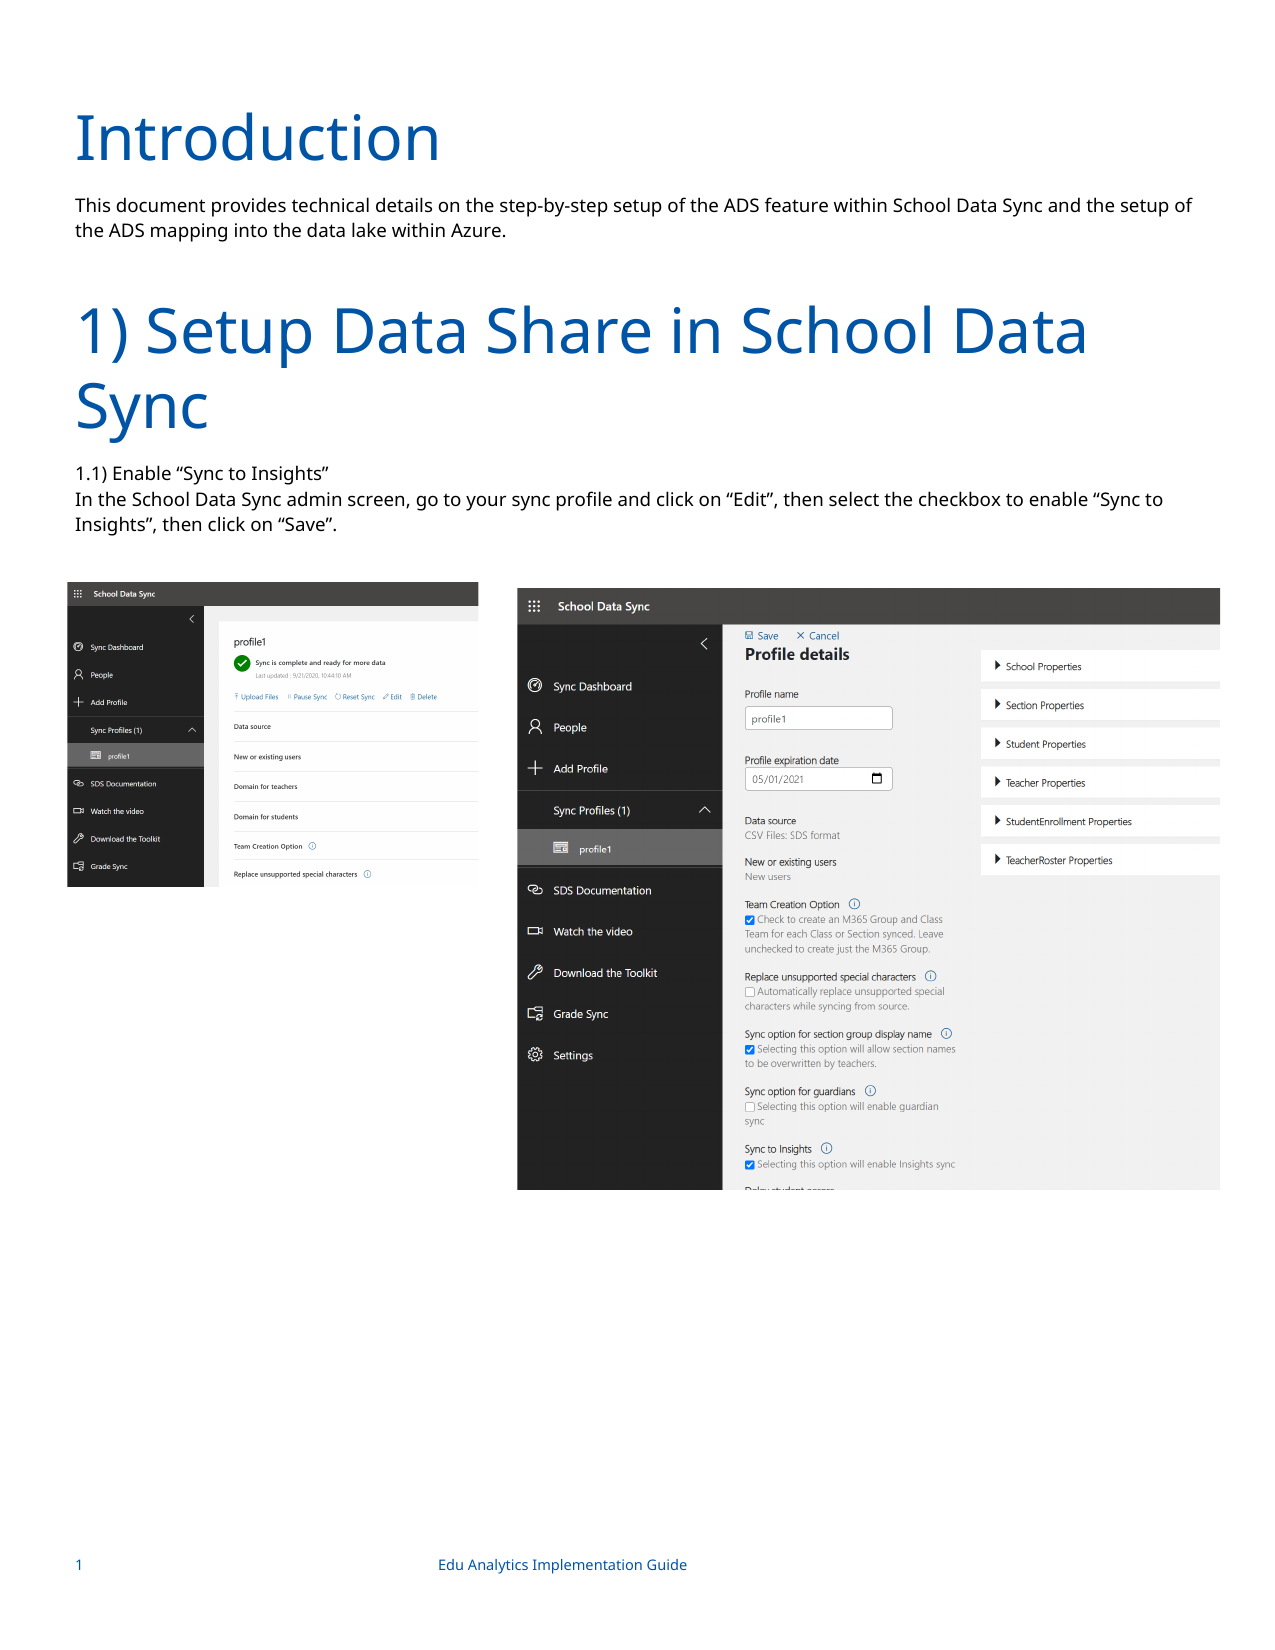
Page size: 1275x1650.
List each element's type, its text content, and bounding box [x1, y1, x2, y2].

picture [67, 582, 479, 887]
picture [517, 588, 1221, 1190]
subtitle Introduction [75, 101, 1200, 176]
text In the School Data Sync admin screen, go to your sync profile and click on “Edit”, then select the checkbox to enable “Sync to Insights”, then click on “Save”. [75, 486, 1200, 537]
subtitle 1) Setup Data Share in School Data Sync [75, 294, 1200, 444]
text This document provides technical details on the step-by-step setup of the ADS feature within School Data Sync and the setup of the ADS mapping into the data lake within Azure. [75, 192, 1200, 243]
text 1.1) Enable “Sync to Insights” [75, 460, 1200, 486]
